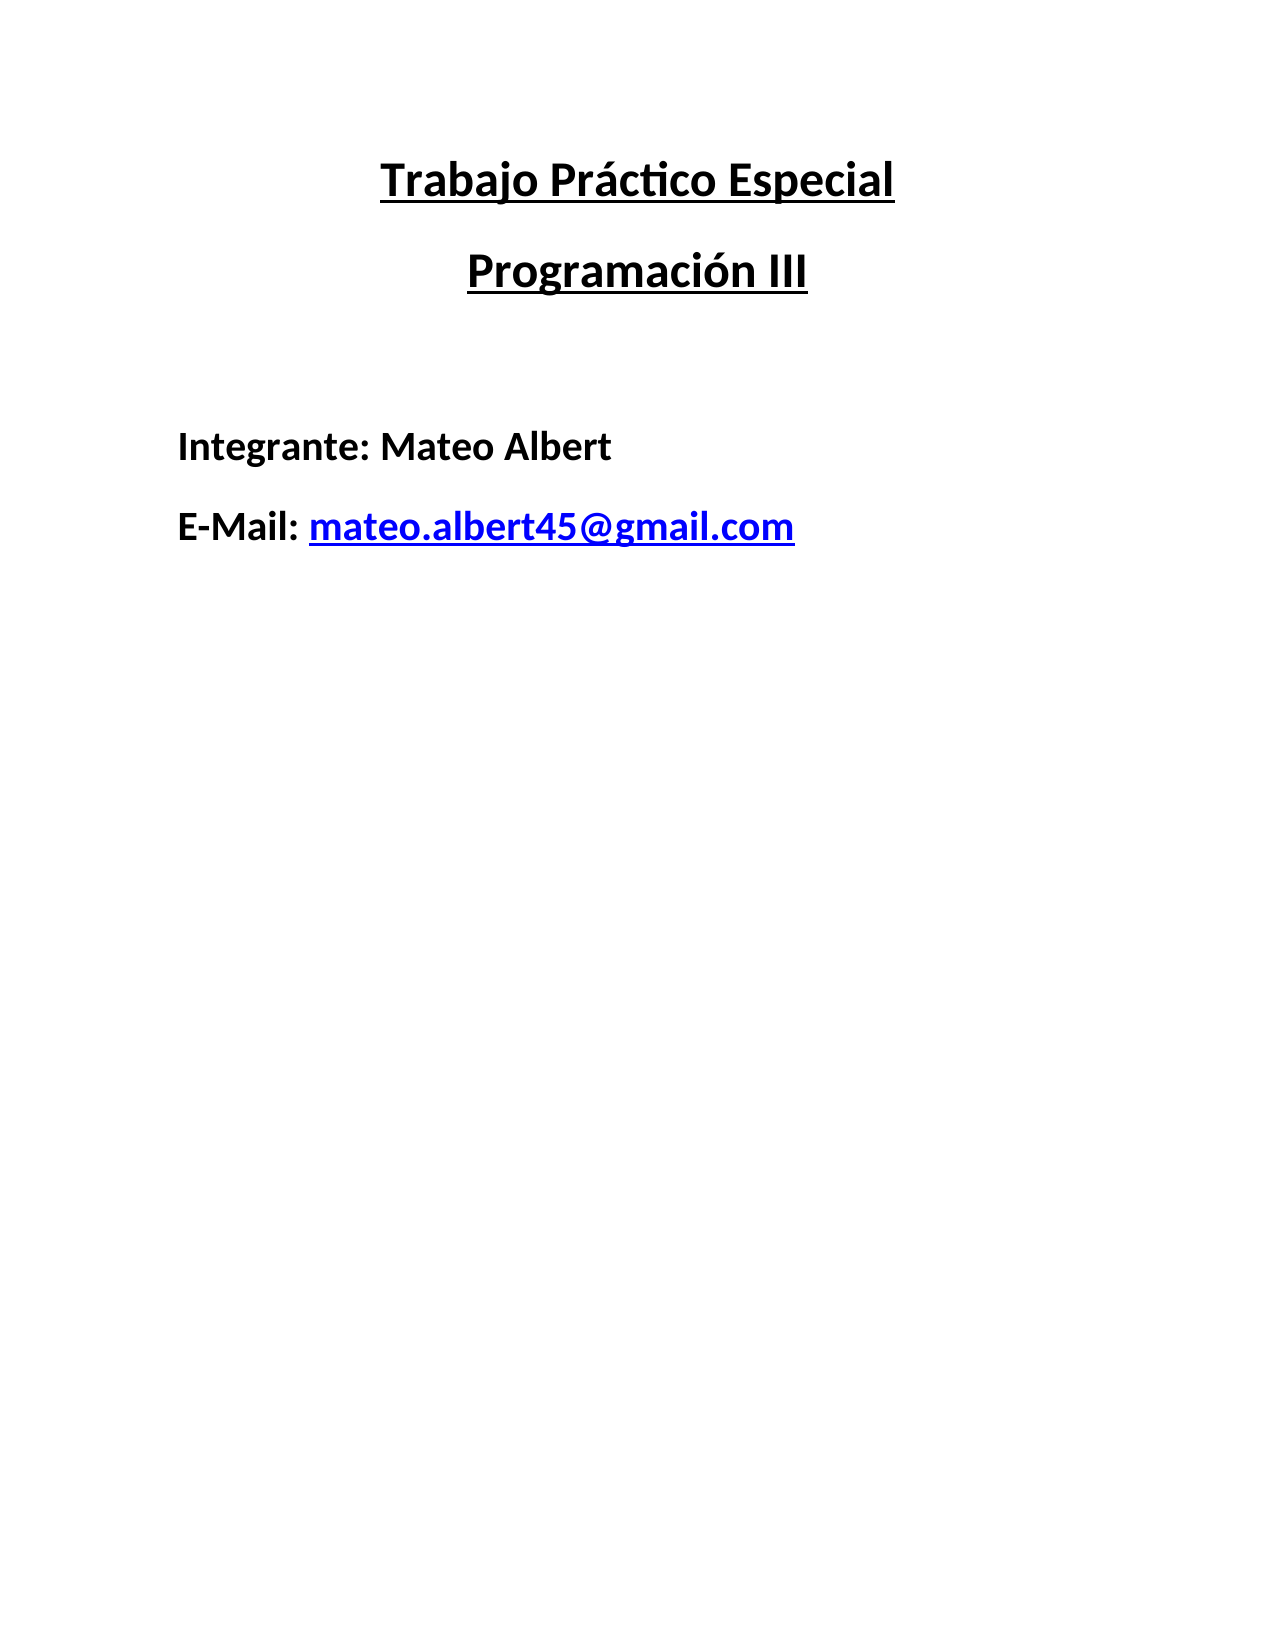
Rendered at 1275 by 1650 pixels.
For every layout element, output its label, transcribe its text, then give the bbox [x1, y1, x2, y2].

text Integrante: Mateo Albert [177, 420, 1098, 471]
text Trabajo Práctico Especial [177, 148, 1098, 209]
text E-Mail: mateo.albert45@gmail.com [177, 500, 1098, 551]
text Programación III [177, 238, 1098, 299]
